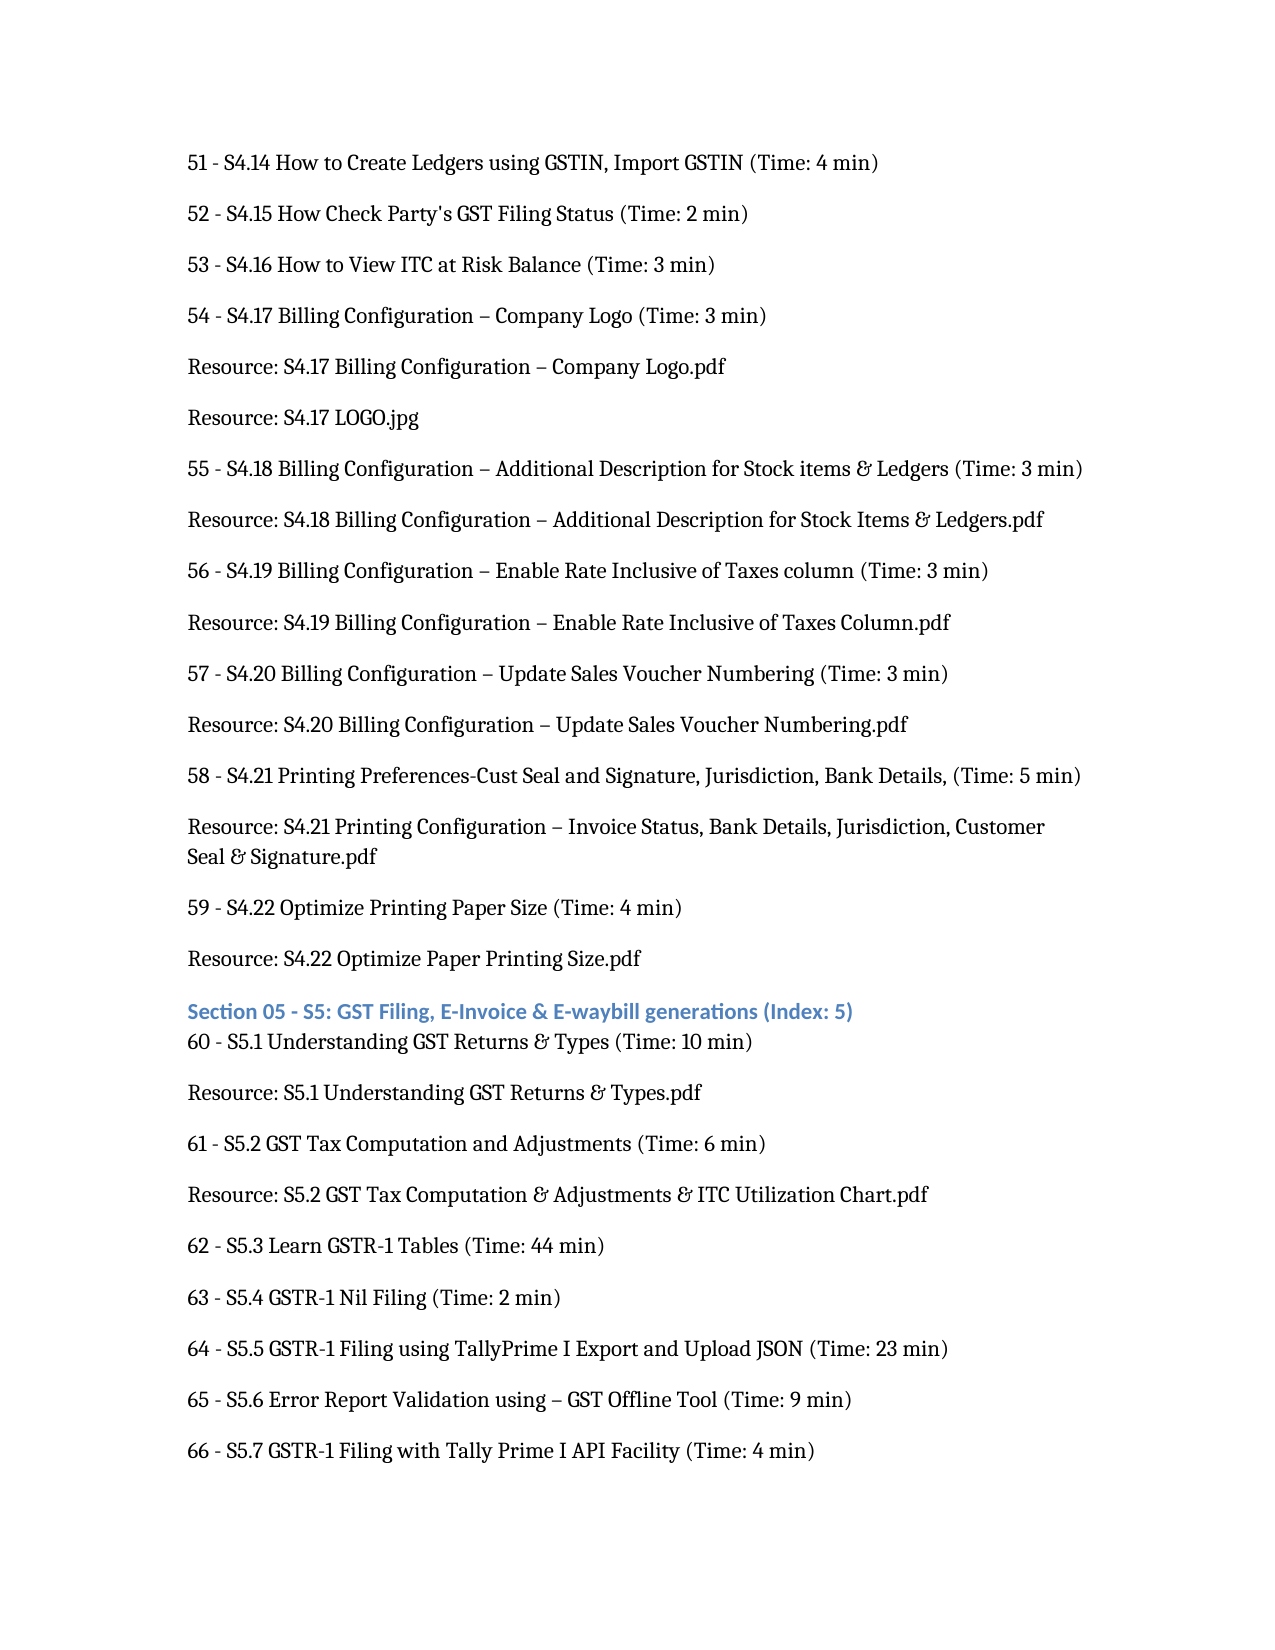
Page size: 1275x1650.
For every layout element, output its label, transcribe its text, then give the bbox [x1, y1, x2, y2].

text 55 - S4.18 Billing Configuration – Additional Description for Stock items & Ledgers (Time: 3 min) [187, 456, 1087, 483]
text Resource: S4.21 Printing Configuration – Invoice Status, Bank Details, Jurisdiction, Customer Seal & Signature.pdf [187, 813, 1087, 870]
text Resource: S4.19 Billing Configuration – Enable Rate Inclusive of Taxes Column.pdf [187, 609, 1087, 636]
text 53 - S4.16 How to View ITC at Risk Balance (Time: 3 min) [187, 252, 1087, 278]
text 62 - S5.3 Learn GSTR-1 Tables (Time: 44 min) [187, 1233, 1087, 1259]
text 61 - S5.2 GST Tax Computation and Adjustments (Time: 6 min) [187, 1131, 1087, 1157]
text 57 - S4.20 Billing Configuration – Update Sales Voucher Numbering (Time: 3 min) [187, 660, 1087, 687]
text Resource: S5.2 GST Tax Computation & Adjustments & ITC Utilization Chart.pdf [187, 1182, 1087, 1208]
text 52 - S4.15 How Check Party's GST Filing Status (Time: 2 min) [187, 201, 1087, 227]
text Resource: S4.17 Billing Configuration – Company Logo.pdf [187, 354, 1087, 381]
text 66 - S5.7 GSTR-1 Filing with Tally Prime I API Facility (Time: 4 min) [187, 1437, 1087, 1464]
text Resource: S4.22 Optimize Paper Printing Size.pdf [187, 946, 1087, 972]
subtitle Section 05 - S5: GST Filing, E-Invoice & E-waybill generations (Index: 5) [187, 997, 1087, 1025]
text 54 - S4.17 Billing Configuration – Company Logo (Time: 3 min) [187, 303, 1087, 329]
text 65 - S5.6 Error Report Validation using – GST Offline Tool (Time: 9 min) [187, 1386, 1087, 1413]
text 58 - S4.21 Printing Preferences-Cust Seal and Signature, Jurisdiction, Bank Details, (Time: 5 min) [187, 762, 1087, 789]
text Resource: S5.1 Understanding GST Returns & Types.pdf [187, 1080, 1087, 1106]
text Resource: S4.17 LOGO.jpg [187, 405, 1087, 432]
text 59 - S4.22 Optimize Printing Paper Size (Time: 4 min) [187, 895, 1087, 921]
text 64 - S5.5 GSTR-1 Filing using TallyPrime I Export and Upload JSON (Time: 23 min) [187, 1335, 1087, 1362]
text Resource: S4.20 Billing Configuration – Update Sales Voucher Numbering.pdf [187, 711, 1087, 738]
text Resource: S4.18 Billing Configuration – Additional Description for Stock Items & Ledgers.pdf [187, 507, 1087, 534]
text 56 - S4.19 Billing Configuration – Enable Rate Inclusive of Taxes column (Time: 3 min) [187, 558, 1087, 585]
text 63 - S5.4 GSTR-1 Nil Filing (Time: 2 min) [187, 1284, 1087, 1311]
text 60 - S5.1 Understanding GST Returns & Types (Time: 10 min) [187, 1029, 1087, 1055]
text 51 - S4.14 How to Create Ledgers using GSTIN, Import GSTIN (Time: 4 min) [187, 150, 1087, 176]
